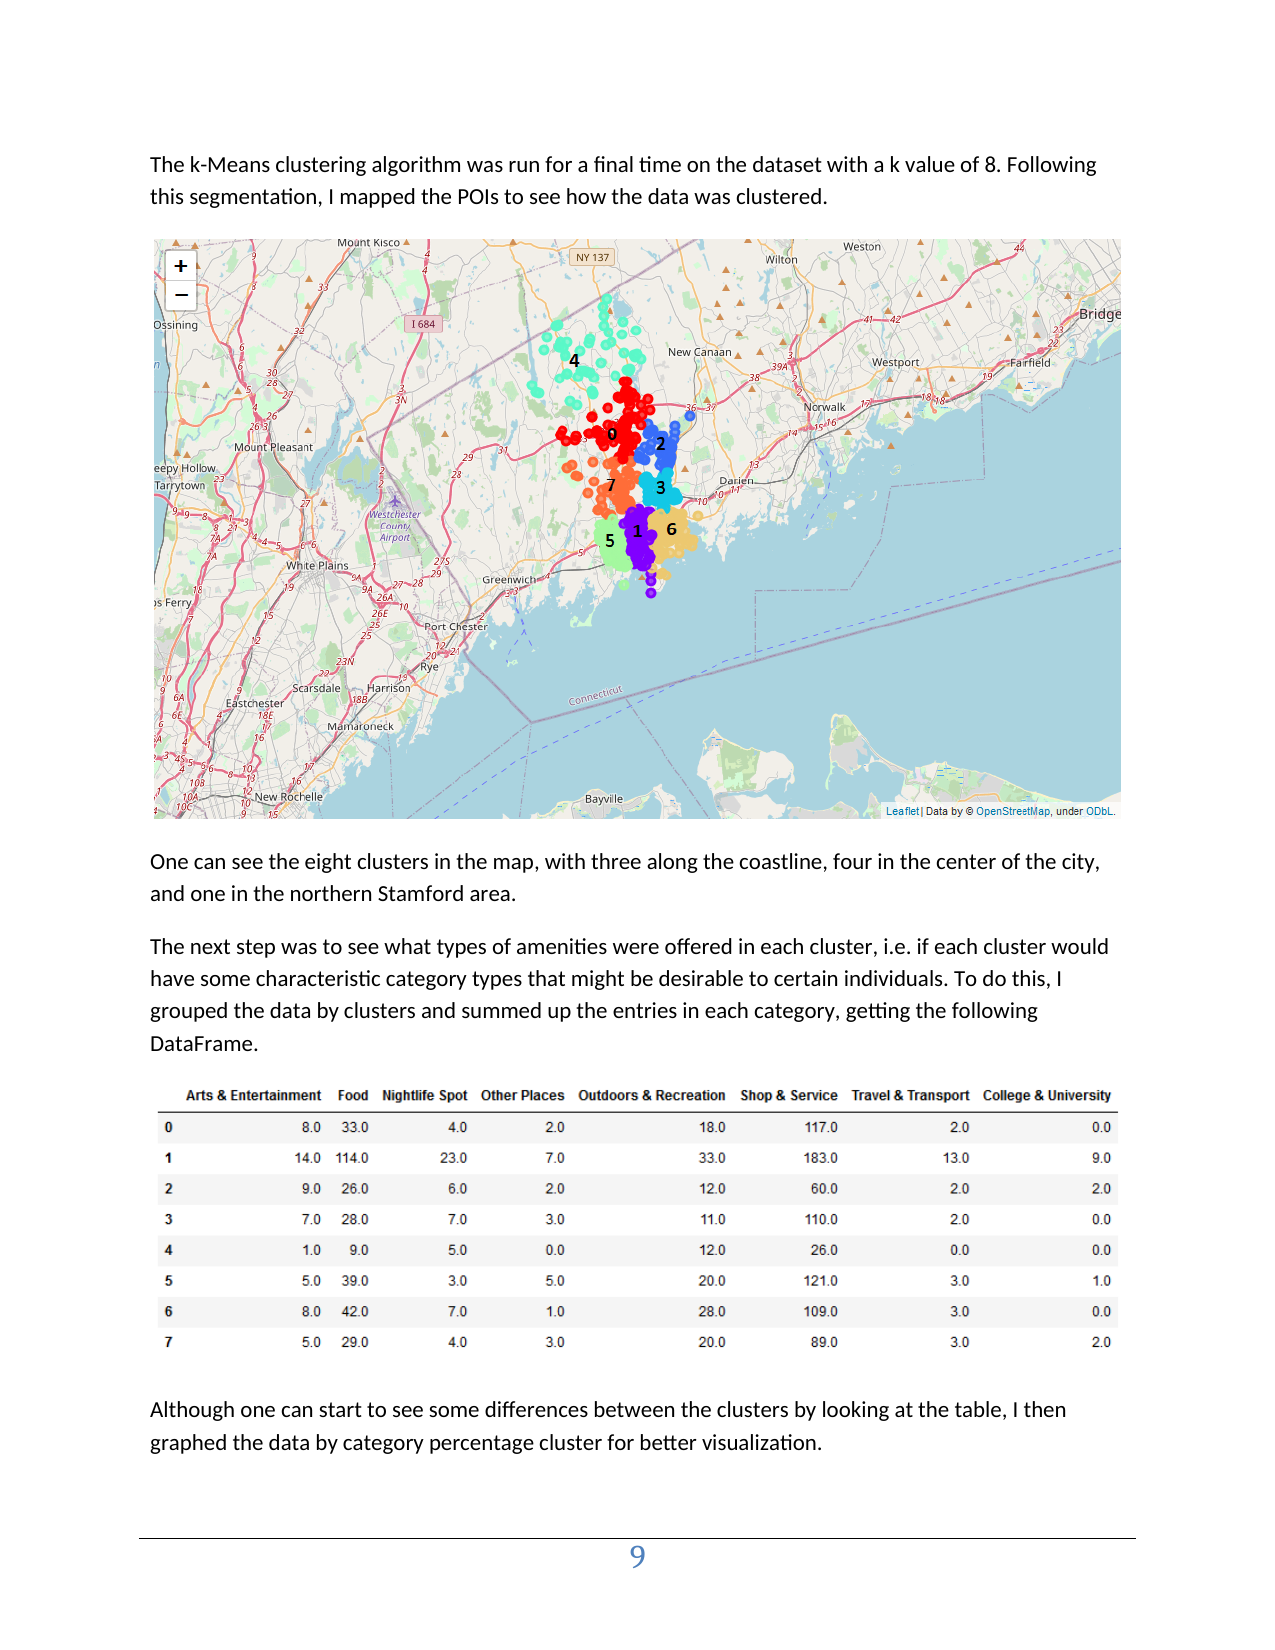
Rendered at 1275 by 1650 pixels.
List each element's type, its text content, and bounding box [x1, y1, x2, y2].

picture [150, 235, 1125, 822]
text The k-Means clustering algorithm was run for a final time on the dataset with a k value of 8. Following this segmentation, I mapped the POIs to see how the data was clustered. [150, 150, 1125, 210]
text One can see the eight clusters in the map, with three along the coastline, four in the center of the city, and one in the northern Stamford area. [150, 847, 1125, 907]
picture [150, 1081, 1125, 1371]
text Although one can start to see some differences between the clusters by looking at the table, I then graphed the data by category percentage cluster for better visualization. [150, 1396, 1125, 1456]
text The next step was to see what types of amenities were offered in each cluster, i.e. if each cluster would have some characteristic category types that might be desirable to certain individuals. To do this, I grouped the data by clusters and summed up the entries in each category, getting the following DataFrame. [150, 932, 1125, 1057]
